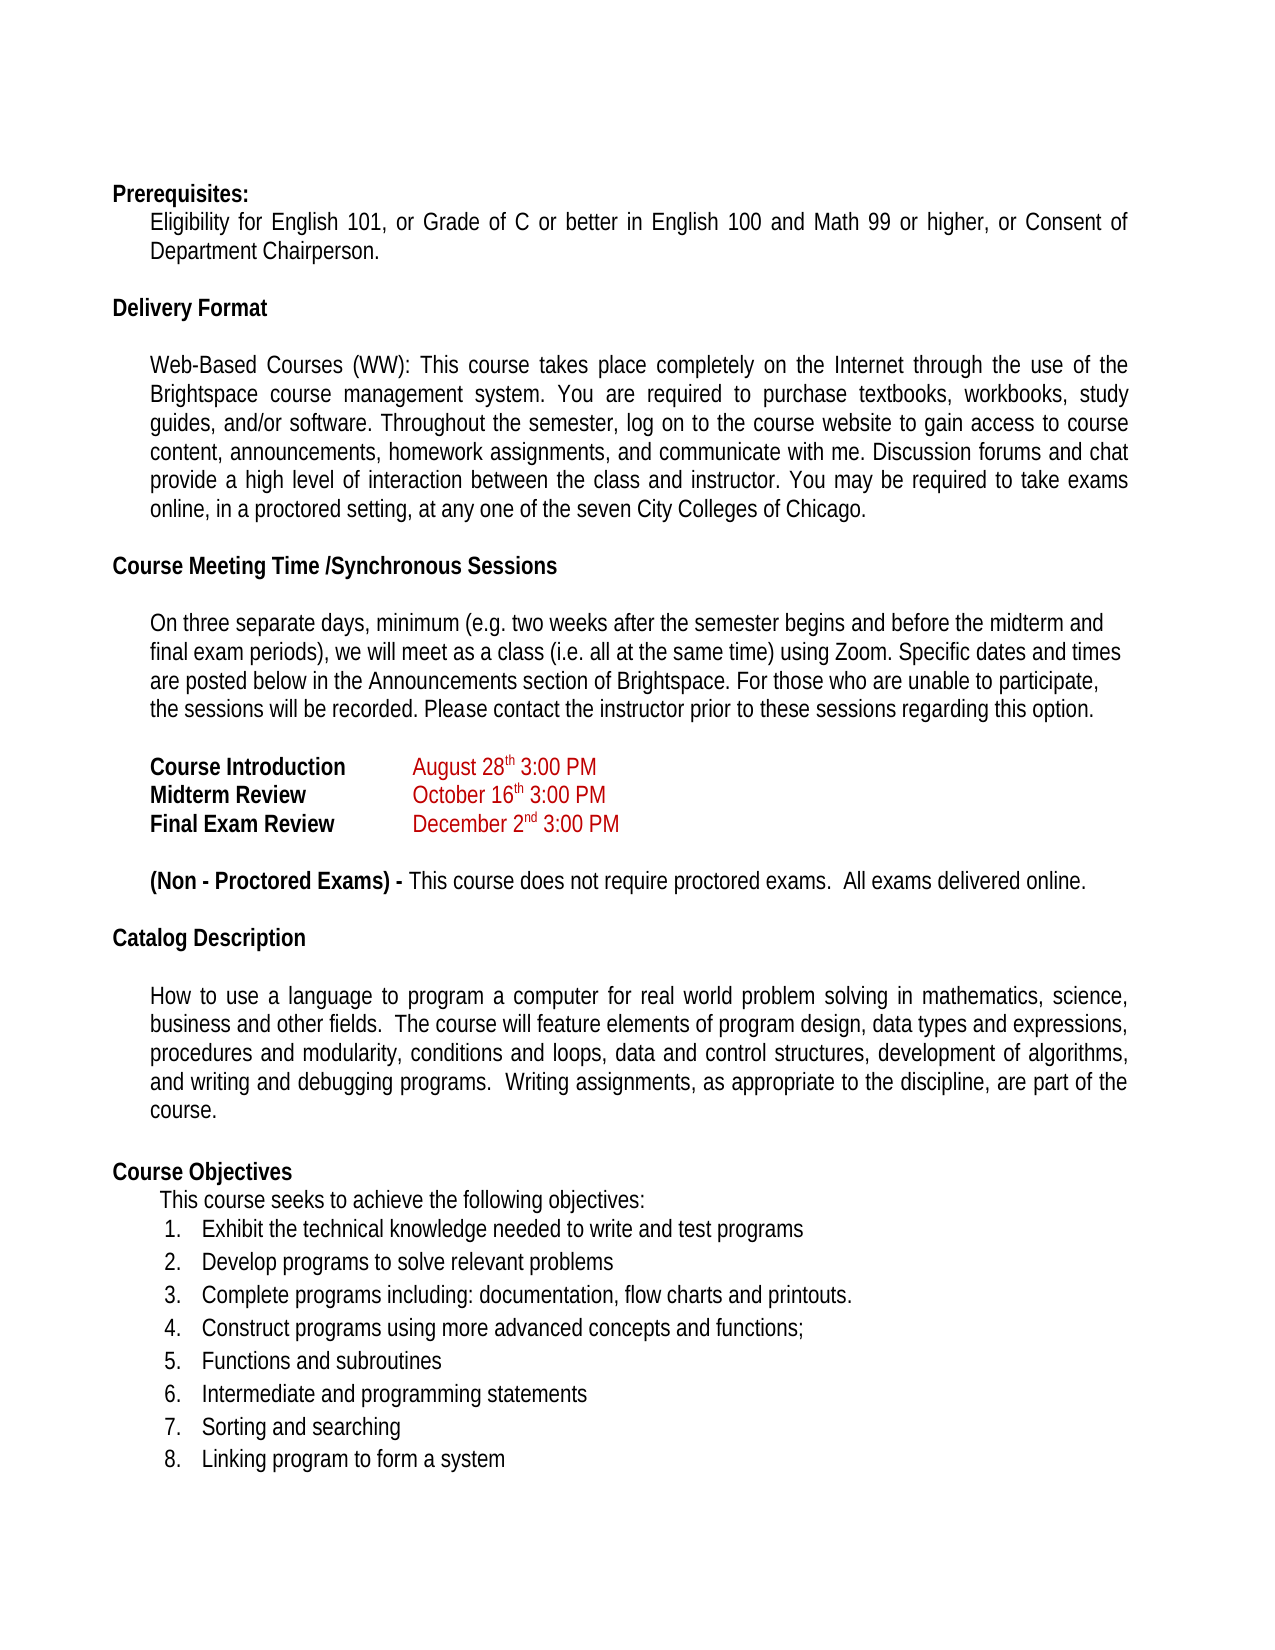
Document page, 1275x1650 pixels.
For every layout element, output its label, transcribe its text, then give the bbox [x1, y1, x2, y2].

text (Non - Proctored Exams) - This course does not require proctored exams. All exams delivered online. [150, 866, 1162, 895]
list Complete programs including: documentation, flow charts and printouts. [164, 1280, 1162, 1308]
list Functions and subroutines [164, 1346, 1162, 1374]
text How to use a language to program a computer for real world problem solving in mathematics, science, business and other fields. The course will feature elements of program design, data types and expressions, procedures and modularity, conditions and loops, data and control structures, development of algorithms, and writing and debugging programs. Writing assignments, as appropriate to the discipline, are part of the course. [150, 981, 1131, 1124]
list Exhibit the technical knowledge needed to write and test programs [164, 1214, 1162, 1243]
text Midterm Review October 16th 3:00 PM [150, 780, 1073, 809]
text Course Introduction August 28th 3:00 PM [150, 752, 1150, 780]
text This course seeks to achieve the following objectives: [112, 1185, 1162, 1214]
text Prerequisites: [112, 179, 1131, 207]
text Course Meeting Time /Synchronous Sessions [112, 551, 1131, 580]
list Intermediate and programming statements [164, 1379, 1162, 1407]
text Final Exam Review December 2nd 3:00 PM [150, 809, 1162, 837]
text Web-Based Courses (WW): This course takes place completely on the Internet through the use of the Brightspace course management system. You are required to purchase textbooks, workbooks, study guides, and/or software. Throughout the semester, log on to the course website to gain access to course content, announcements, homework assignments, and communicate with me. Discussion forums and chat provide a high level of interaction between the class and instructor. You may be required to take exams online, in a proctored setting, at any one of the seven City Colleges of Chicago. [150, 351, 1131, 522]
text Eligibility for English 101, or Grade of C or better in English 100 and Math 99 or higher, or Consent of Department Chairperson. [150, 207, 1131, 264]
list Develop programs to solve relevant problems [164, 1247, 1162, 1276]
text On three separate days, minimum (e.g. two weeks after the semester begins and before the midterm and final exam periods), we will meet as a class (i.e. all at the same time) using Zoom. Specific dates and times are posted below in the Announcements section of Brightspace. For those who are unable to participate, the sessions will be recorded. Please contact the instructor prior to these sessions regarding this option. [150, 608, 1131, 723]
list Sorting and searching [164, 1412, 1162, 1440]
text Catalog Description [112, 923, 1131, 952]
list Construct programs using more advanced concepts and functions; [164, 1313, 1162, 1341]
list Linking program to form a system [164, 1444, 1162, 1473]
text Delivery Format [112, 293, 1131, 322]
subtitle Course Objectives [112, 1157, 1162, 1185]
